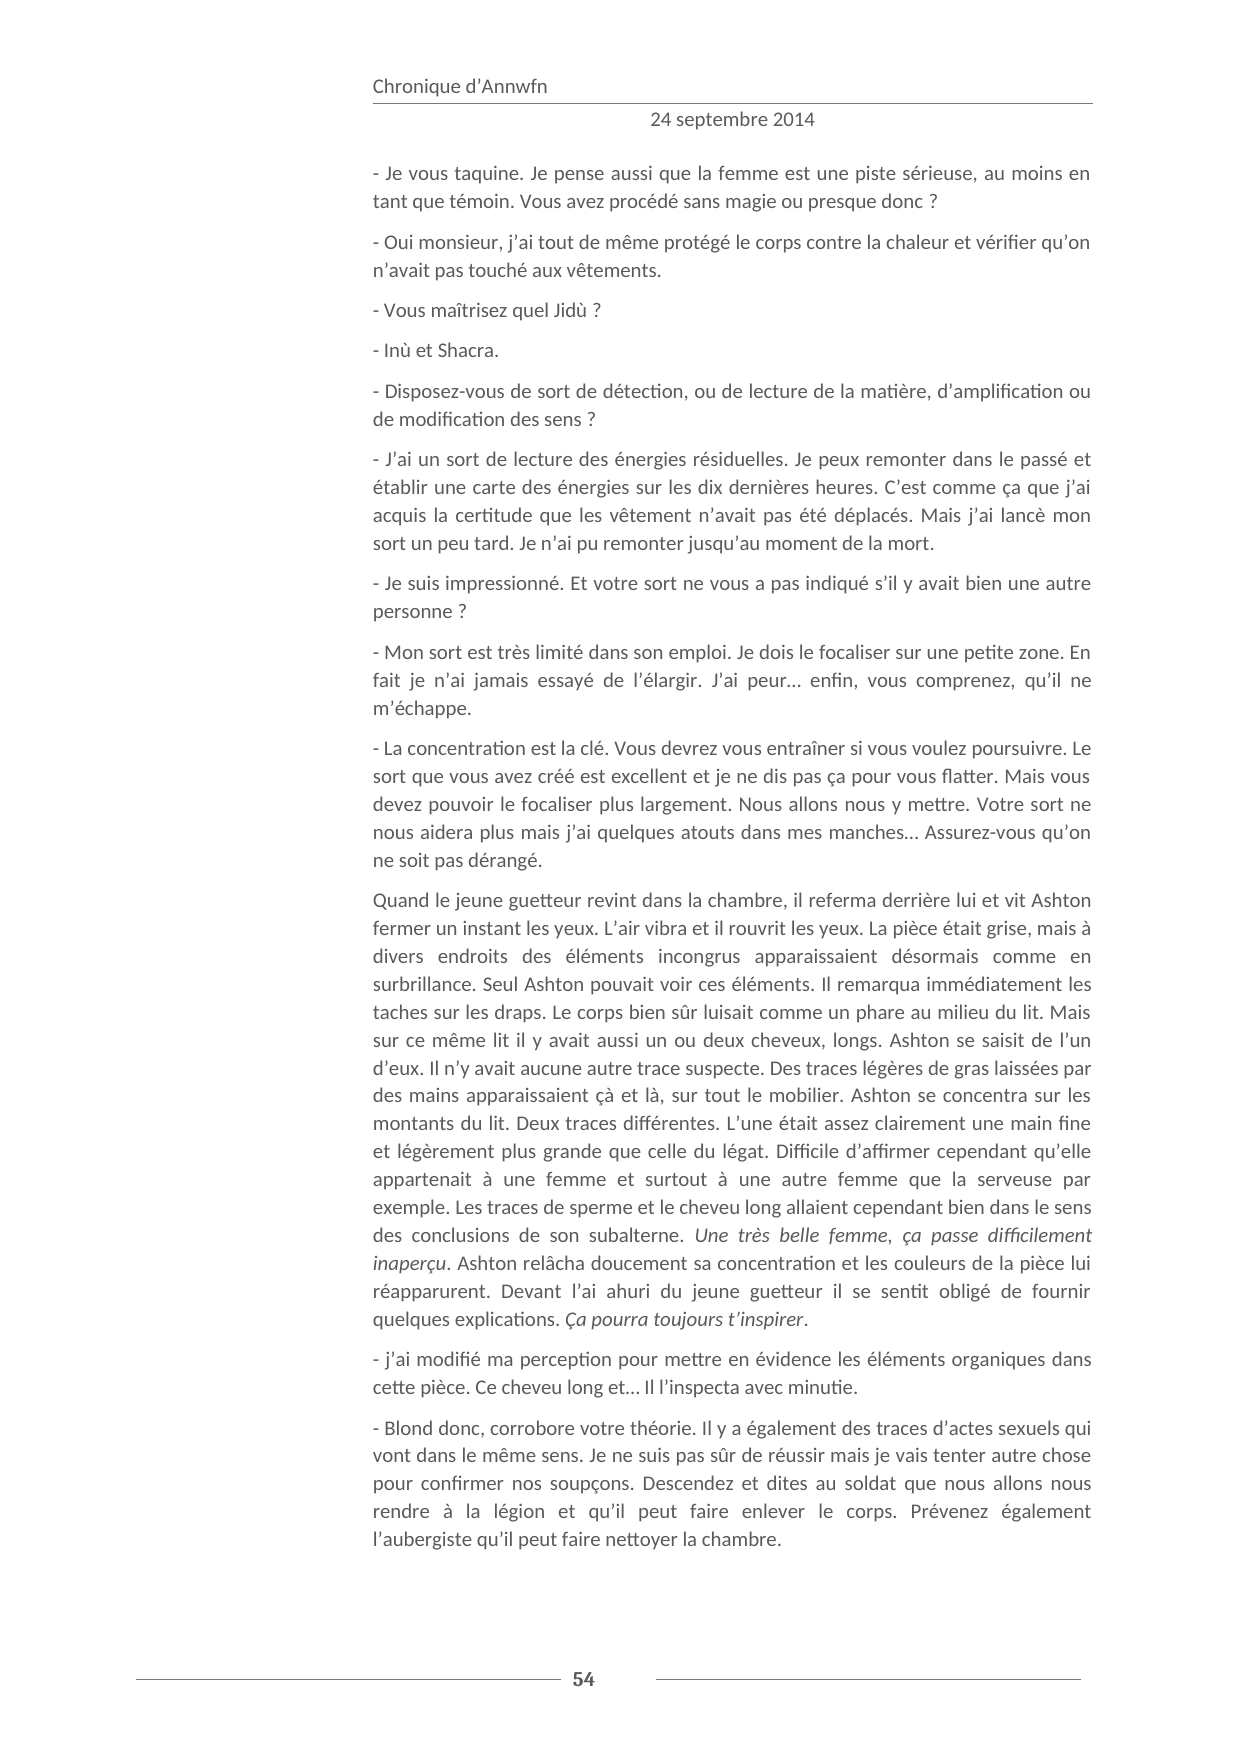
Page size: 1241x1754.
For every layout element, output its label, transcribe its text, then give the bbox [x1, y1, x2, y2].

text - Blond donc, corrobore votre théorie. Il y a également des traces d’actes sexuels qui vont dans le même sens. Je ne suis pas sûr de réussir mais je vais tenter autre chose pour confirmer nos soupçons. Descendez et dites au soldat que nous allons nous rendre à la légion et qu’il peut faire enlever le corps. Prévenez également l’aubergiste qu’il peut faire nettoyer la chambre. [373, 1415, 1093, 1552]
text - Inù et Shacra. [373, 338, 1093, 363]
text - Disposez-vous de sort de détection, ou de lecture de la matière, d’amplification ou de modification des sens ? [373, 378, 1093, 431]
text - Oui monsieur, j’ai tout de même protégé le corps contre la chaleur et vérifier qu’on n’avait pas touché aux vêtements. [373, 229, 1093, 282]
text - Vous maîtrisez quel Jidù ? [373, 297, 1093, 323]
text - Je suis impressionné. Et votre sort ne vous a pas indiqué s’il y avait bien une autre personne ? [373, 571, 1093, 624]
text - j’ai modifié ma perception pour mettre en évidence les éléments organiques dans cette pièce. Ce cheveu long et… Il l’inspecta avec minutie. [373, 1346, 1093, 1400]
text - J’ai un sort de lecture des énergies résiduelles. Je peux remonter dans le passé et établir une carte des énergies sur les dix dernières heures. C’est comme ça que j’ai acquis la certitude que les vêtement n’avait pas été déplacés. Mais j’ai lancè mon sort un peu tard. Je n’ai pu remonter jusqu’au moment de la mort. [373, 446, 1093, 556]
text - La concentration est la clé. Vous devrez vous entraîner si vous voulez poursuivre. Le sort que vous avez créé est excellent et je ne dis pas ça pour vous flatter. Mais vous devez pouvoir le focaliser plus largement. Nous allons nous y mettre. Votre sort ne nous aidera plus mais j’ai quelques atouts dans mes manches… Assurez-vous qu’on ne soit pas dérangé. [373, 735, 1093, 872]
text - Mon sort est très limité dans son emploi. Je dois le focaliser sur une petite zone. En fait je n’ai jamais essayé de l’élargir. J’ai peur… enfin, vous comprenez, qu’il ne m’échappe. [373, 639, 1093, 720]
text Quand le jeune guetteur revint dans la chambre, il referma derrière lui et vit Ashton fermer un instant les yeux. L’air vibra et il rouvrit les yeux. La pièce était grise, mais à divers endroits des éléments incongrus apparaissaient désormais comme en surbrillance. Seul Ashton pouvait voir ces éléments. Il remarqua immédiatement les taches sur les draps. Le corps bien sûr luisait comme un phare au milieu du lit. Mais sur ce même lit il y avait aussi un ou deux cheveux, longs. Ashton se saisit de l’un d’eux. Il n’y avait aucune autre trace suspecte. Des traces légères de gras laissées par des mains apparaissaient çà et là, sur tout le mobilier. Ashton se concentra sur les montants du lit. Deux traces différentes. L’une était assez clairement une main fine et légèrement plus grande que celle du légat. Difficile d’affirmer cependant qu’elle appartenait à une femme et surtout à une autre femme que la serveuse par exemple. Les traces de sperme et le cheveu long allaient cependant bien dans le sens des conclusions de son subalterne. Une très belle femme, ça passe difficilement inaperçu. Ashton relâcha doucement sa concentration et les couleurs de la pièce lui réapparurent. Devant l’ai ahuri du jeune guetteur il se sentit obligé de fournir quelques explications. Ça pourra toujours t’inspirer. [373, 887, 1093, 1331]
text - Je vous taquine. Je pense aussi que la femme est une piste sérieuse, au moins en tant que témoin. Vous avez procédé sans magie ou presque donc ? [373, 161, 1093, 214]
